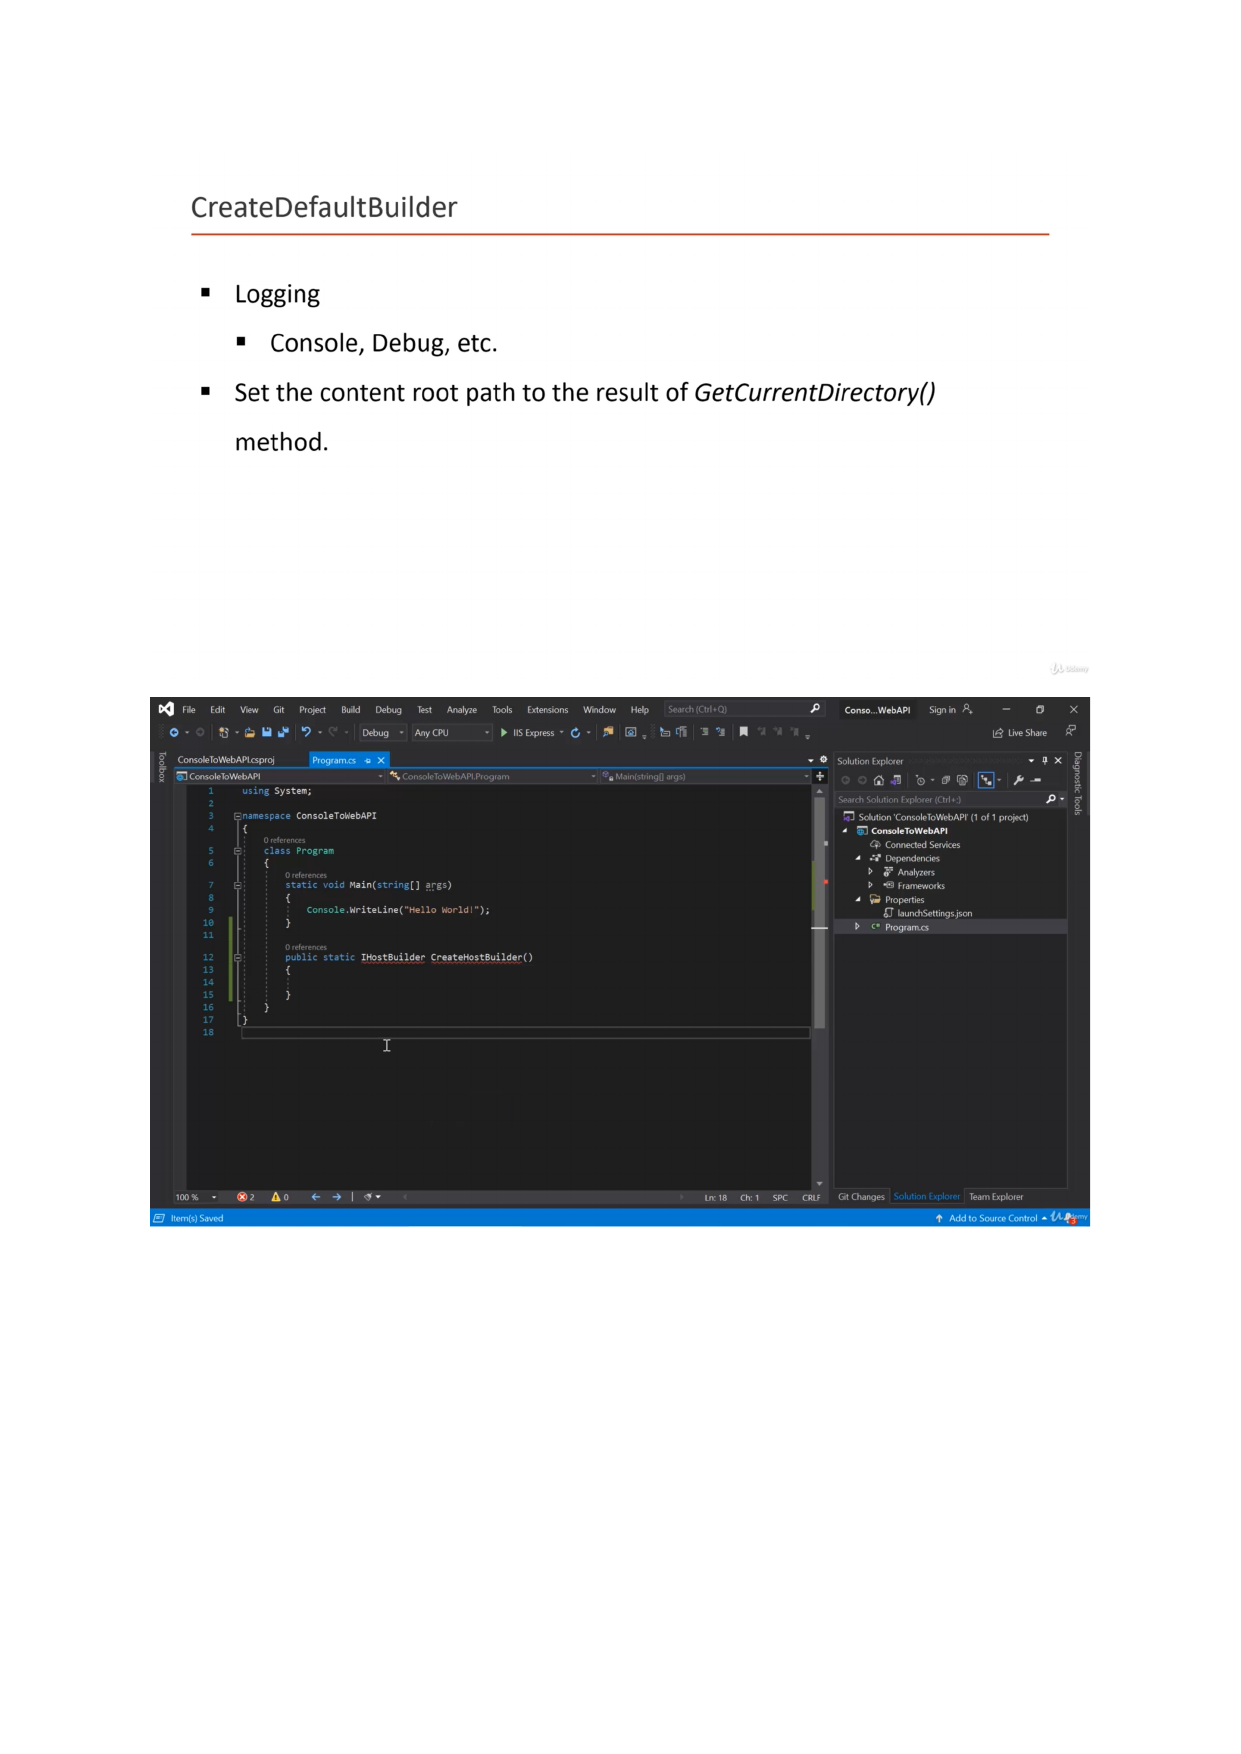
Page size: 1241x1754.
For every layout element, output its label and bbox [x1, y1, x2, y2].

picture [150, 697, 1091, 1227]
picture [150, 150, 1091, 679]
